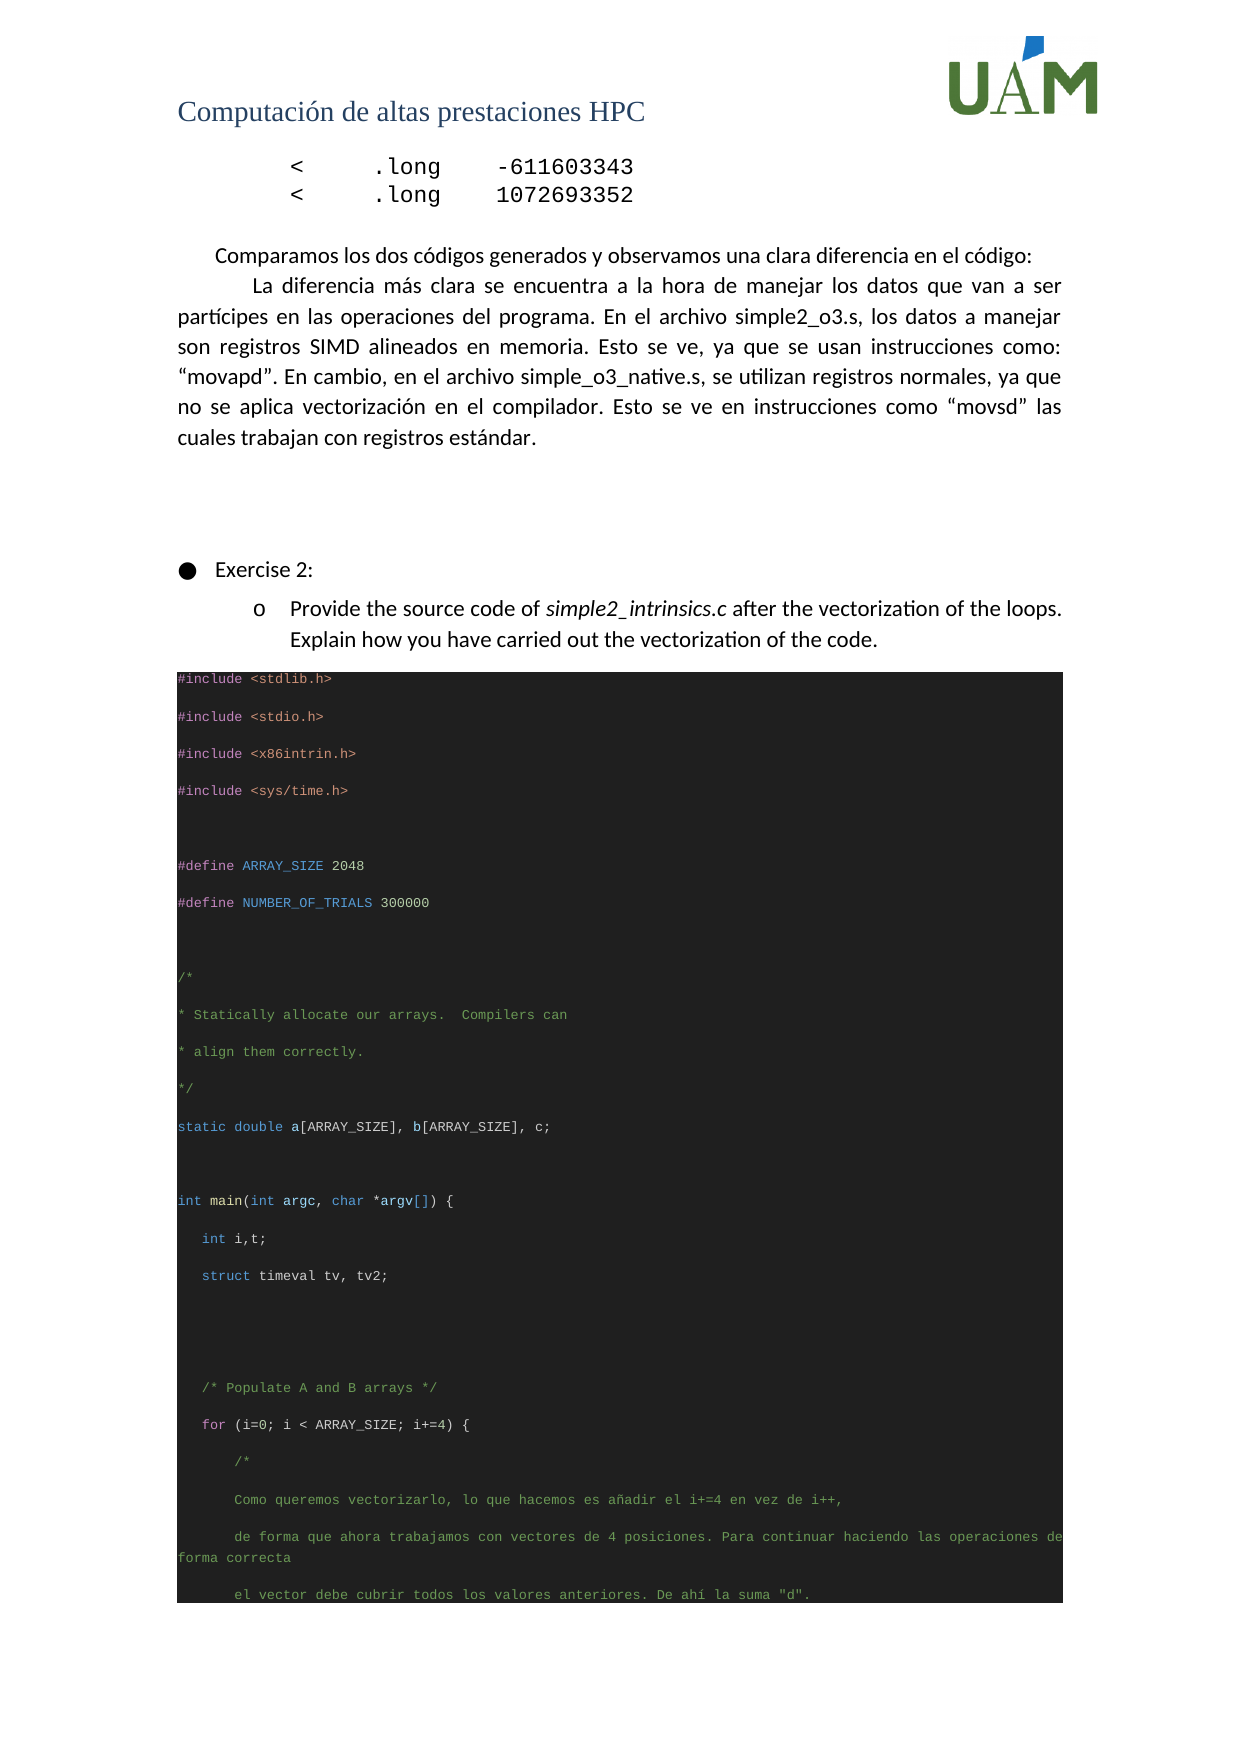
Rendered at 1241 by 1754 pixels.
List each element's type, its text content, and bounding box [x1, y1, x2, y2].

text #include <stdlib.h> [177, 672, 1063, 688]
text static double a[ARRAY_SIZE], b[ARRAY_SIZE], c; [177, 1120, 1063, 1135]
text Comparamos los dos códigos generados y observamos una clara diferencia en el código: [215, 241, 1063, 269]
text /* Populate A and B arrays */ [177, 1381, 1063, 1396]
text #include <stdio.h> [177, 710, 1063, 725]
text * Statically allocate our arrays. Compilers can [177, 1008, 1063, 1023]
text #define NUMBER_OF_TRIALS 300000 [177, 896, 1063, 911]
text de forma que ahora trabajamos con vectores de 4 posiciones. Para continuar haciendo las operaciones de forma correcta [177, 1530, 1063, 1566]
text int main(int argc, char *argv[]) { [177, 1194, 1063, 1210]
text /* [177, 971, 1063, 986]
text < .long -611603343 [290, 155, 1063, 181]
text La diferencia más clara se encuentra a la hora de manejar los datos que van a ser partícipes en las operaciones del programa. En el archivo simple2_o3.s, los datos a manejar son registros SIMD alineados en memoria. Esto se ve, ya que se usan instrucciones como: “movapd”. En cambio, en el archivo simple_o3_native.s, se utilizan registros normales, ya que no se aplica vectorización en el compilador. Esto se ve en instrucciones como “movsd” las cuales trabajan con registros estándar. [177, 272, 1063, 451]
text */ [177, 1083, 1063, 1098]
text int i,t; [177, 1232, 1063, 1247]
text el vector debe cubrir todos los valores anteriores. De ahí la suma "d". [177, 1588, 1063, 1603]
text for (i=0; i < ARRAY_SIZE; i+=4) { [177, 1418, 1063, 1433]
text #include <sys/time.h> [177, 784, 1063, 799]
list Provide the source code of simple2_intrinsics.c after the vectorization of the loops. Explain how you have carried out the vectorization of the code. [252, 594, 1063, 653]
text struct timeval tv, tv2; [177, 1269, 1063, 1284]
text < .long 1072693352 [290, 183, 1063, 209]
text #include <x86intrin.h> [177, 747, 1063, 762]
text #define ARRAY_SIZE 2048 [177, 859, 1063, 874]
picture [947, 24, 1098, 128]
text /* [177, 1456, 1063, 1471]
list Exercise 2: [177, 543, 1063, 590]
text Como queremos vectorizarlo, lo que hacemos es añadir el i+=4 en vez de i++, [177, 1493, 1063, 1508]
text * align them correctly. [177, 1045, 1063, 1061]
